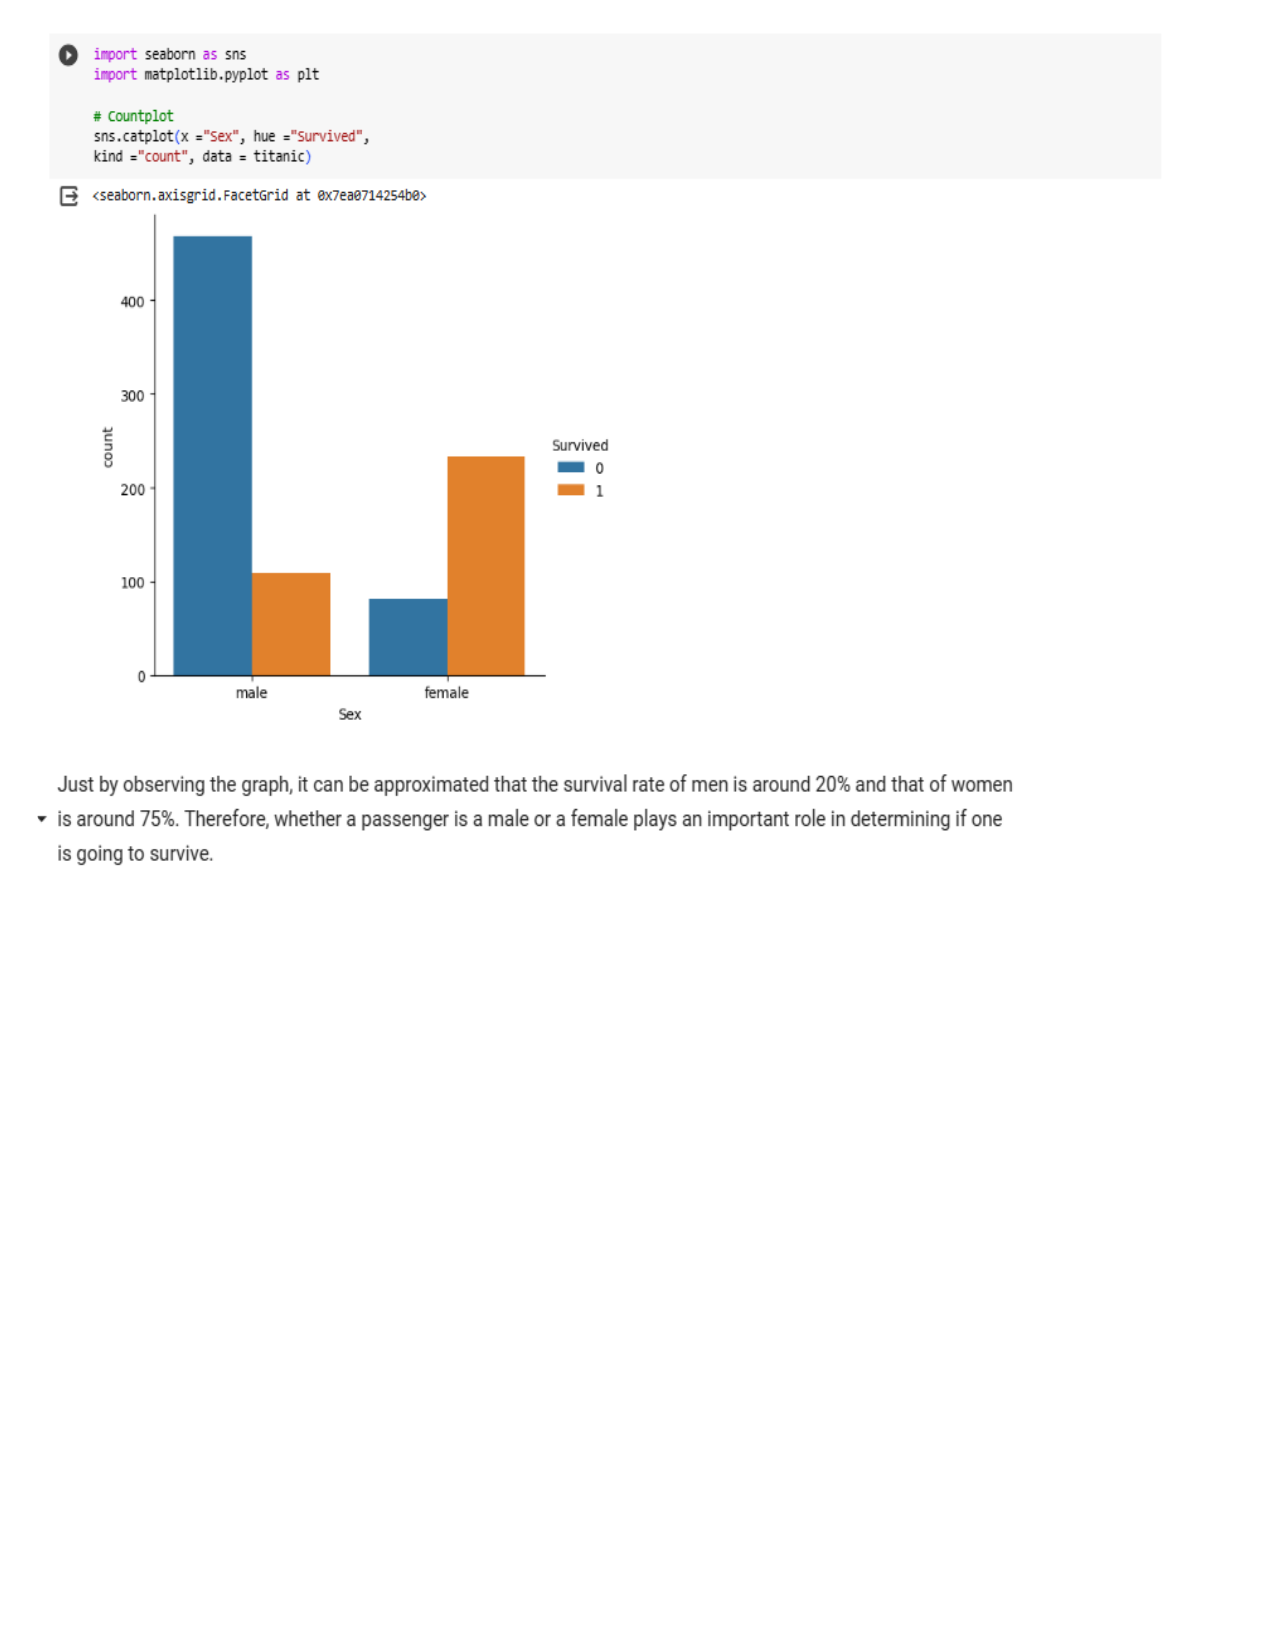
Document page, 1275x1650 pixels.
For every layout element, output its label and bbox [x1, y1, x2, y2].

picture [37, 28, 1162, 881]
